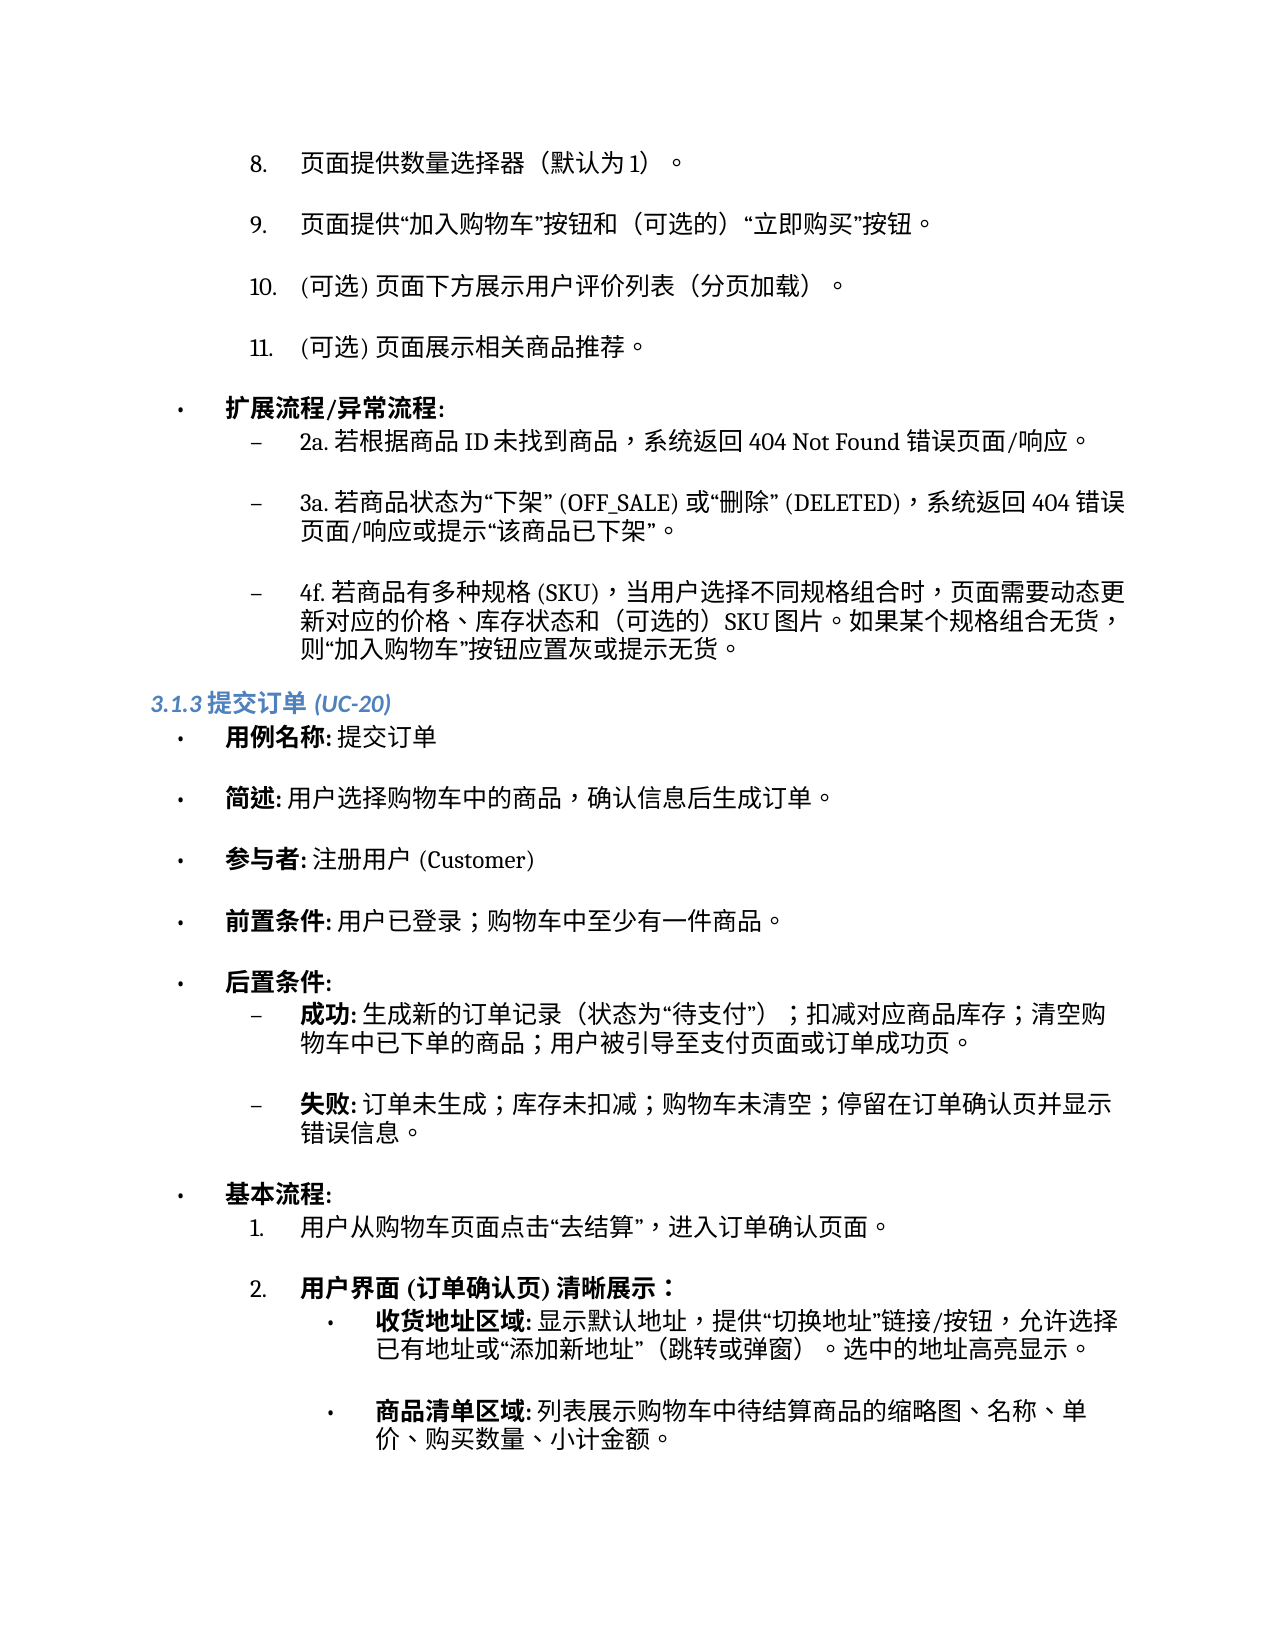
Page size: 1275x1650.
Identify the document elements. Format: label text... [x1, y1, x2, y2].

list 页面提供数量选择器（默认为1）。 [250, 150, 1125, 207]
list 后置条件: [175, 969, 1125, 997]
list 页面提供“加入购物车”按钮和（可选的）“立即购买”按钮。 [250, 211, 1125, 269]
list 2a. 若根据商品ID未找到商品，系统返回 404 Not Found 错误页面/响应。 [250, 427, 1125, 485]
list 收货地址区域: 显示默认地址，提供“切换地址”链接/按钮，允许选择已有地址或“添加新地址”（跳转或弹窗）。选中的地址高亮显示。 [325, 1307, 1125, 1394]
subtitle 3.1.3 提交订单 (UC-20) [150, 686, 1125, 720]
list 用户从购物车页面点击“去结算”，进入订单确认页面。 [250, 1214, 1125, 1271]
list 参与者: 注册用户 (Customer) [175, 846, 1125, 904]
list 用户界面 (订单确认页) 清晰展示： [250, 1275, 1125, 1304]
list 前置条件: 用户已登录；购物车中至少有一件商品。 [175, 907, 1125, 965]
list 成功: 生成新的订单记录（状态为“待支付”）；扣减对应商品库存；清空购物车中已下单的商品；用户被引导至支付页面或订单成功页。 [250, 1001, 1125, 1087]
list 失败: 订单未生成；库存未扣减；购物车未清空；停留在订单确认页并显示错误信息。 [250, 1091, 1125, 1177]
list (可选) 页面下方展示用户评价列表（分页加载）。 [250, 272, 1125, 330]
list 简述: 用户选择购物车中的商品，确认信息后生成订单。 [175, 785, 1125, 842]
list 用例名称: 提交订单 [175, 724, 1125, 781]
list 4f. 若商品有多种规格 (SKU)，当用户选择不同规格组合时，页面需要动态更新对应的价格、库存状态和（可选的）SKU图片。如果某个规格组合无货，则“加入购物车”按钮应置灰或提示无货。 [250, 579, 1125, 665]
list 基本流程: [175, 1181, 1125, 1210]
list 商品清单区域: 列表展示购物车中待结算商品的缩略图、名称、单价、购买数量、小计金额。 [325, 1397, 1125, 1484]
list 扩展流程/异常流程: [175, 395, 1125, 424]
list 3a. 若商品状态为“下架” (OFF_SALE) 或“删除” (DELETED)，系统返回 404 错误页面/响应或提示“该商品已下架”。 [250, 489, 1125, 575]
list (可选) 页面展示相关商品推荐。 [250, 334, 1125, 391]
